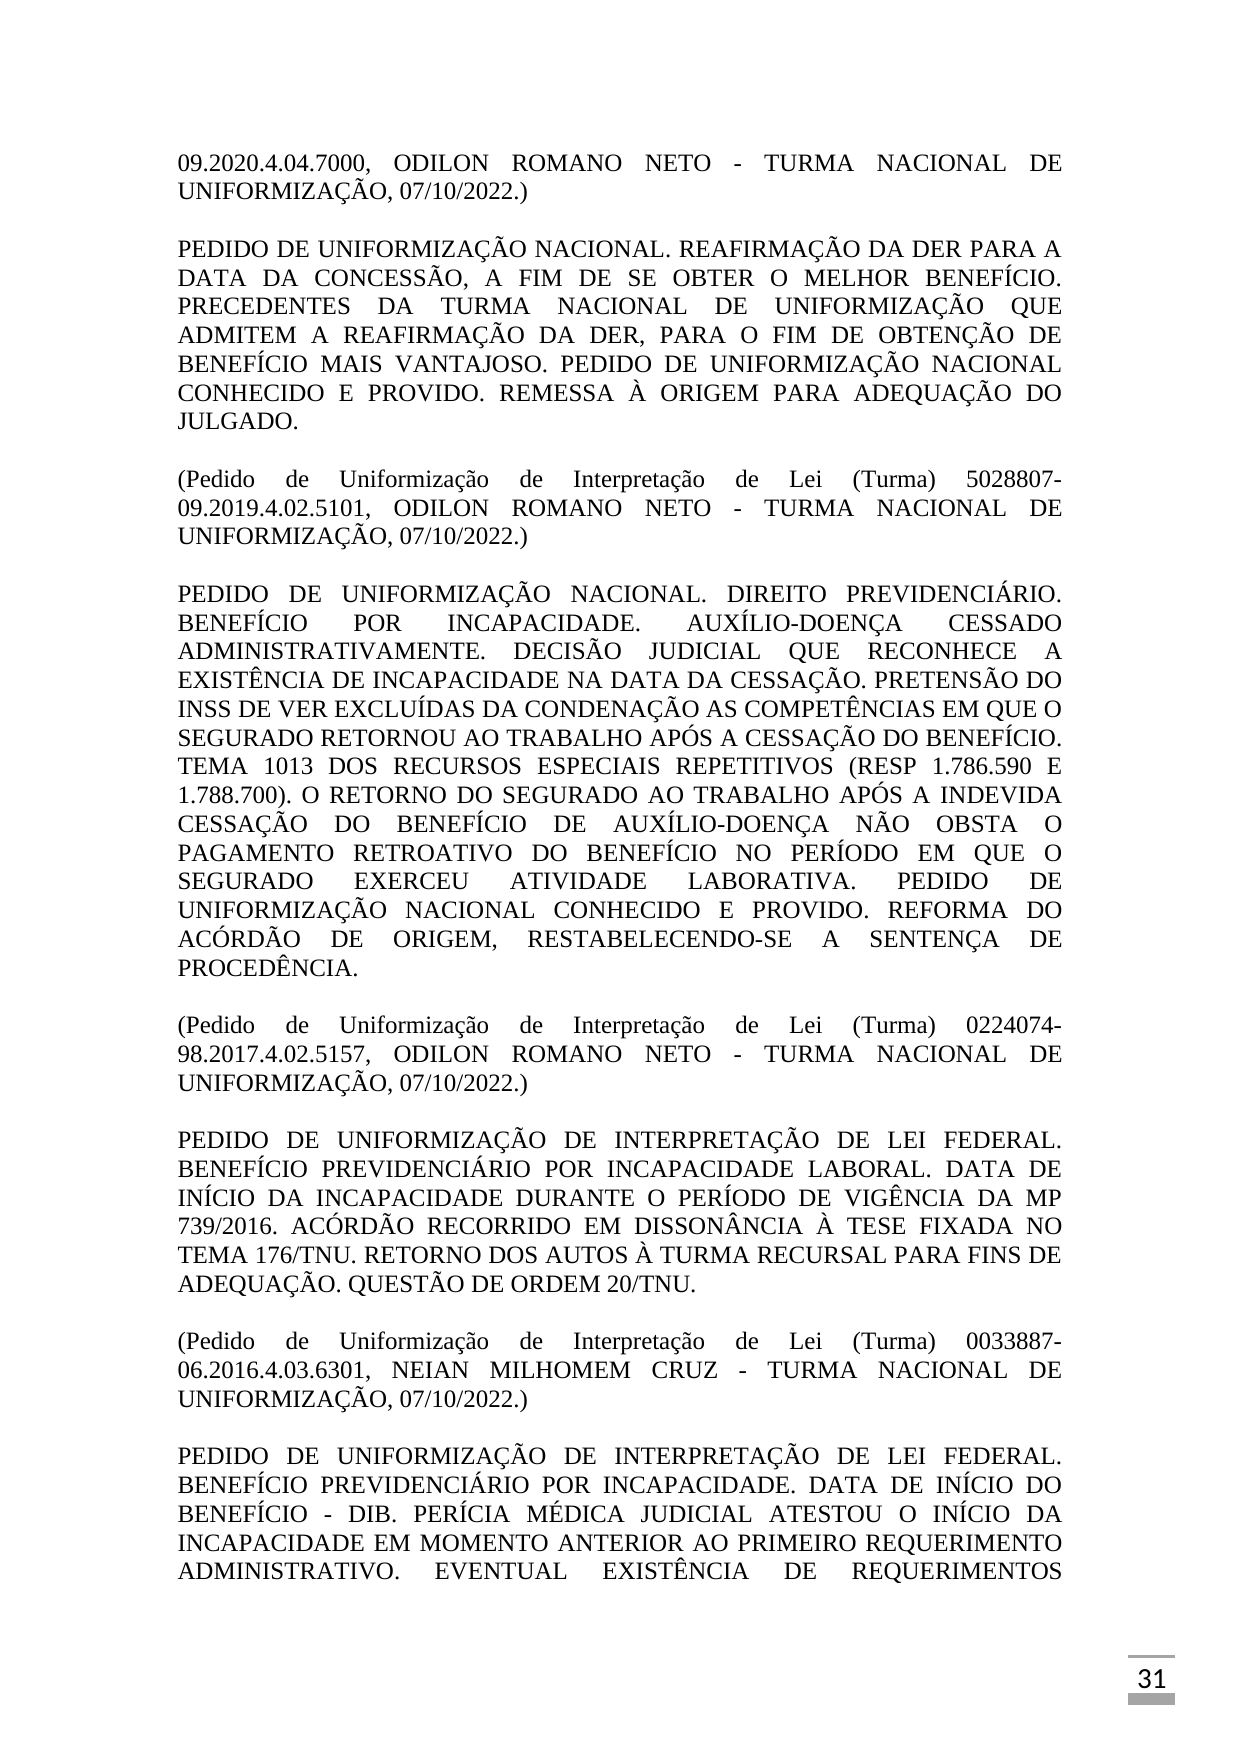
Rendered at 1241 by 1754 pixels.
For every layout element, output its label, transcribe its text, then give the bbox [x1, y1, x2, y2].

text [177, 1441, 1063, 1585]
text PEDIDO DE UNIFORMIZAÇÃO NACIONAL. REAFIRMAÇÃO DA DER PARA A DATA DA CONCESSÃO, A FIM DE SE OBTER O MELHOR BENEFÍCIO. PRECEDENTES DA TURMA NACIONAL DE UNIFORMIZAÇÃO QUE ADMITEM A REAFIRMAÇÃO DA DER, PARA O FIM DE OBTENÇÃO DE BENEFÍCIO MAIS VANTAJOSO. PEDIDO DE UNIFORMIZAÇÃO NACIONAL CONHECIDO E PROVIDO. REMESSA À ORIGEM PARA ADEQUAÇÃO DO JULGADO. [177, 234, 1063, 435]
text (Pedido de Uniformização de Interpretação de Lei (Turma) 0224074-98.2017.4.02.5157, ODILON ROMANO NETO - TURMA NACIONAL DE UNIFORMIZAÇÃO, 07/10/2022.) [177, 981, 1063, 1096]
text (Pedido de Uniformização de Interpretação de Lei (Turma) 0033887-06.2016.4.03.6301, NEIAN MILHOMEM CRUZ - TURMA NACIONAL DE UNIFORMIZAÇÃO, 07/10/2022.) [177, 1298, 1063, 1413]
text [177, 148, 1063, 205]
text PEDIDO DE UNIFORMIZAÇÃO NACIONAL. DIREITO PREVIDENCIÁRIO. BENEFÍCIO POR INCAPACIDADE. AUXÍLIO-DOENÇA CESSADO ADMINISTRATIVAMENTE. DECISÃO JUDICIAL QUE RECONHECE A EXISTÊNCIA DE INCAPACIDADE NA DATA DA CESSAÇÃO. PRETENSÃO DO INSS DE VER EXCLUÍDAS DA CONDENAÇÃO AS COMPETÊNCIAS EM QUE O SEGURADO RETORNOU AO TRABALHO APÓS A CESSAÇÃO DO BENEFÍCIO. TEMA 1013 DOS RECURSOS ESPECIAIS REPETITIVOS (RESP 1.786.590 E 1.788.700). O RETORNO DO SEGURADO AO TRABALHO APÓS A INDEVIDA CESSAÇÃO DO BENEFÍCIO DE AUXÍLIO-DOENÇA NÃO OBSTA O PAGAMENTO RETROATIVO DO BENEFÍCIO NO PERÍODO EM QUE O SEGURADO EXERCEU ATIVIDADE LABORATIVA. PEDIDO DE UNIFORMIZAÇÃO NACIONAL CONHECIDO E PROVIDO. REFORMA DO ACÓRDÃO DE ORIGEM, RESTABELECENDO-SE A SENTENÇA DE PROCEDÊNCIA. [177, 579, 1063, 981]
text PEDIDO DE UNIFORMIZAÇÃO DE INTERPRETAÇÃO DE LEI FEDERAL. BENEFÍCIO PREVIDENCIÁRIO POR INCAPACIDADE LABORAL. DATA DE INÍCIO DA INCAPACIDADE DURANTE O PERÍODO DE VIGÊNCIA DA MP 739/2016. ACÓRDÃO RECORRIDO EM DISSONÂNCIA À TESE FIXADA NO TEMA 176/TNU. RETORNO DOS AUTOS À TURMA RECURSAL PARA FINS DE ADEQUAÇÃO. QUESTÃO DE ORDEM 20/TNU. [177, 1125, 1063, 1298]
text (Pedido de Uniformização de Interpretação de Lei (Turma) 5028807-09.2019.4.02.5101, ODILON ROMANO NETO - TURMA NACIONAL DE UNIFORMIZAÇÃO, 07/10/2022.) [177, 435, 1063, 550]
